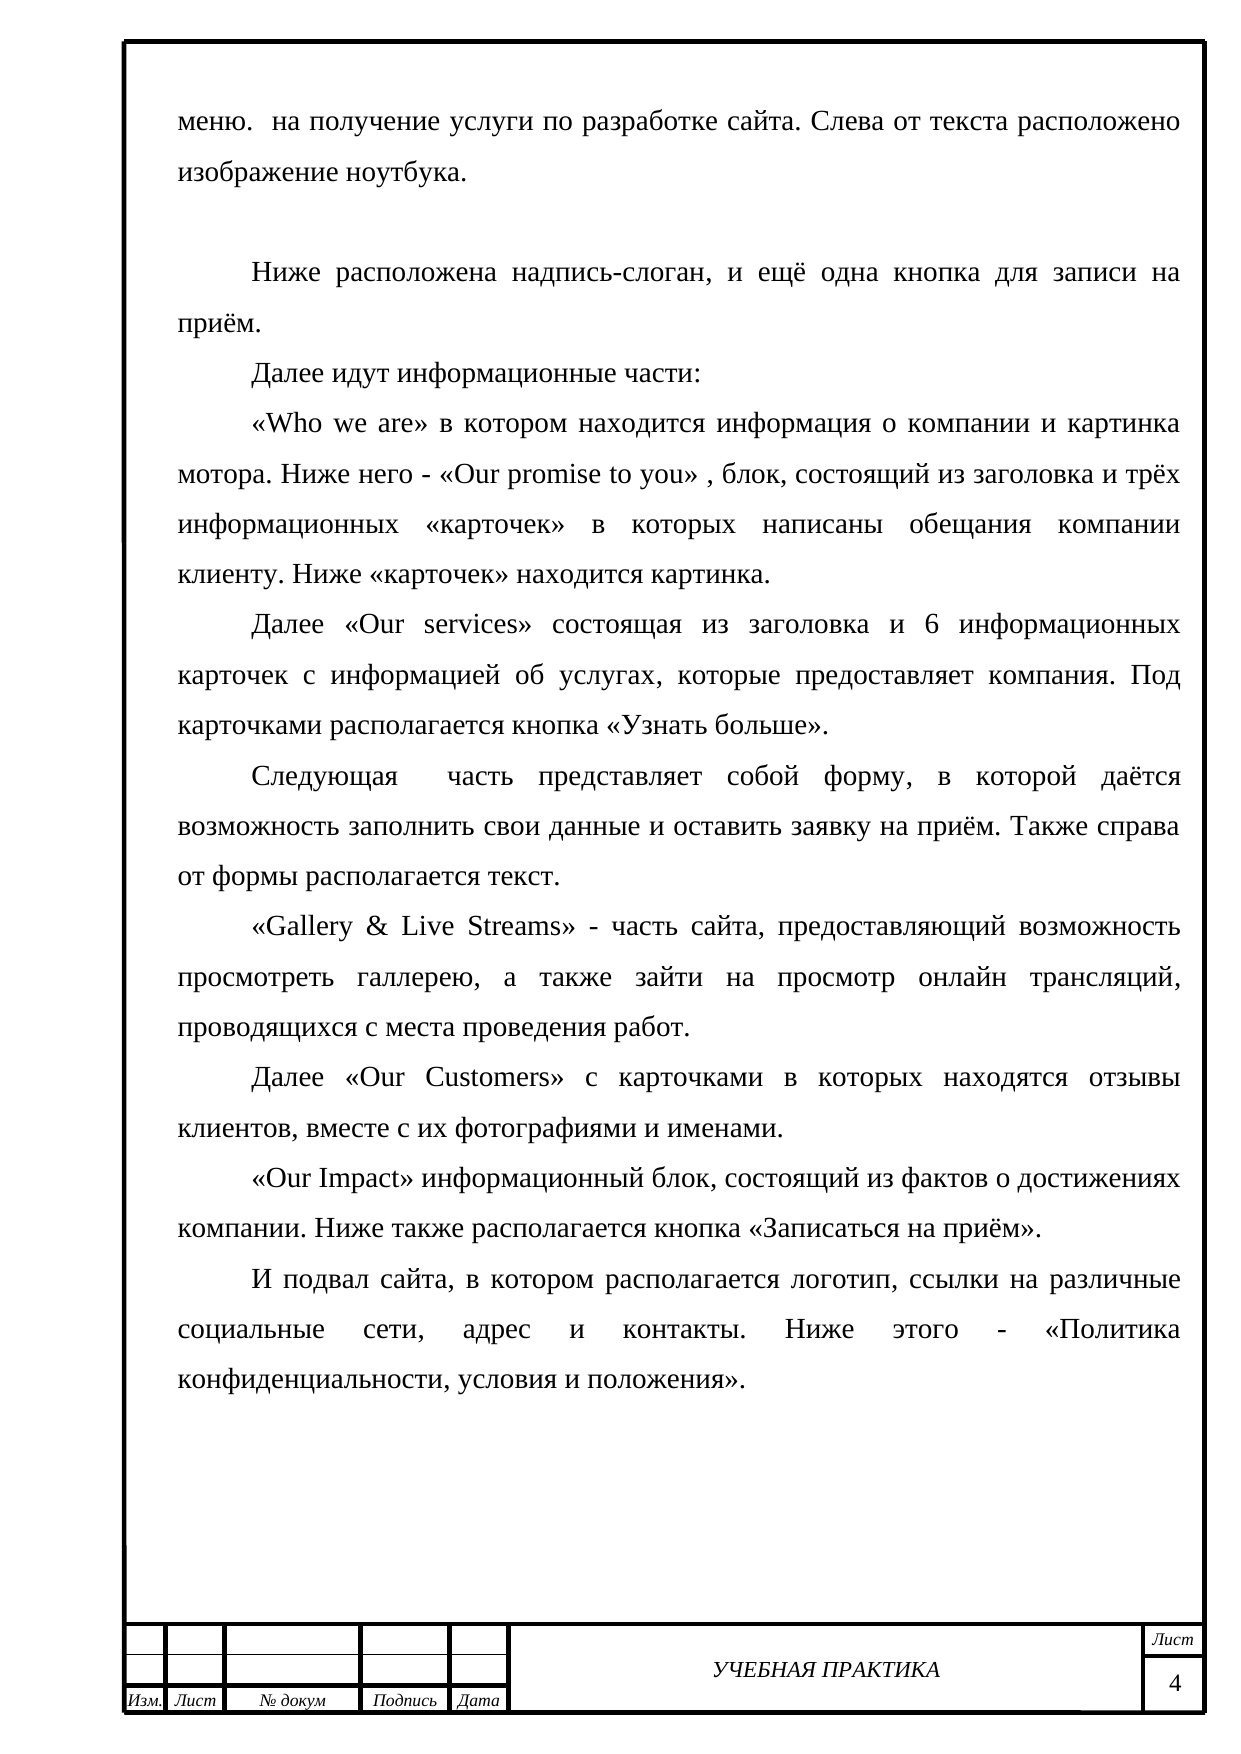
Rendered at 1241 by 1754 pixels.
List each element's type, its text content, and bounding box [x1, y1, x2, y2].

text «Who we are» в котором находится информация о компании и картинка мотора. Ниже него - «Our promise to you» , блок, состоящий из заголовка и трёх информационных «карточек» в которых написаны обещания компании клиенту. Ниже «карточек» находится картинка. [177, 405, 1181, 590]
text Далее «Our Customers» с карточками в которых находятся отзывы клиентов, вместе с их фотографиями и именами. [177, 1059, 1181, 1143]
text И подвал сайта, в котором располагается логотип, ссылки на различные социальные сети, адрес и контакты. Ниже этого - «Политика конфиденциальности, условия и положения». [177, 1261, 1181, 1395]
text «Our Impact» информационный блок, состоящий из фактов о достижениях компании. Ниже также располагается кнопка «Записаться на приём». [177, 1160, 1181, 1244]
text Ниже расположена надпись-слоган, и ещё одна кнопка для записи на приём. [177, 254, 1181, 338]
text Следующая часть представляет собой форму, в которой даётся возможность заполнить свои данные и оставить заявку на приём. Также справа от формы располагается текст. [177, 758, 1181, 892]
text «Gallery & Live Streams» - часть сайта, предоставляющий возможность просмотреть галлерею, а также зайти на просмотр онлайн трансляций, проводящихся с места проведения работ. [177, 908, 1181, 1043]
text Далее идут информационные части: [177, 355, 1181, 389]
text Далее «Our services» состоящая из заголовка и 6 информационных карточек с информацией об услугах, которые предоставляет компания. Под карточками располагается кнопка «Узнать больше». [177, 607, 1181, 741]
